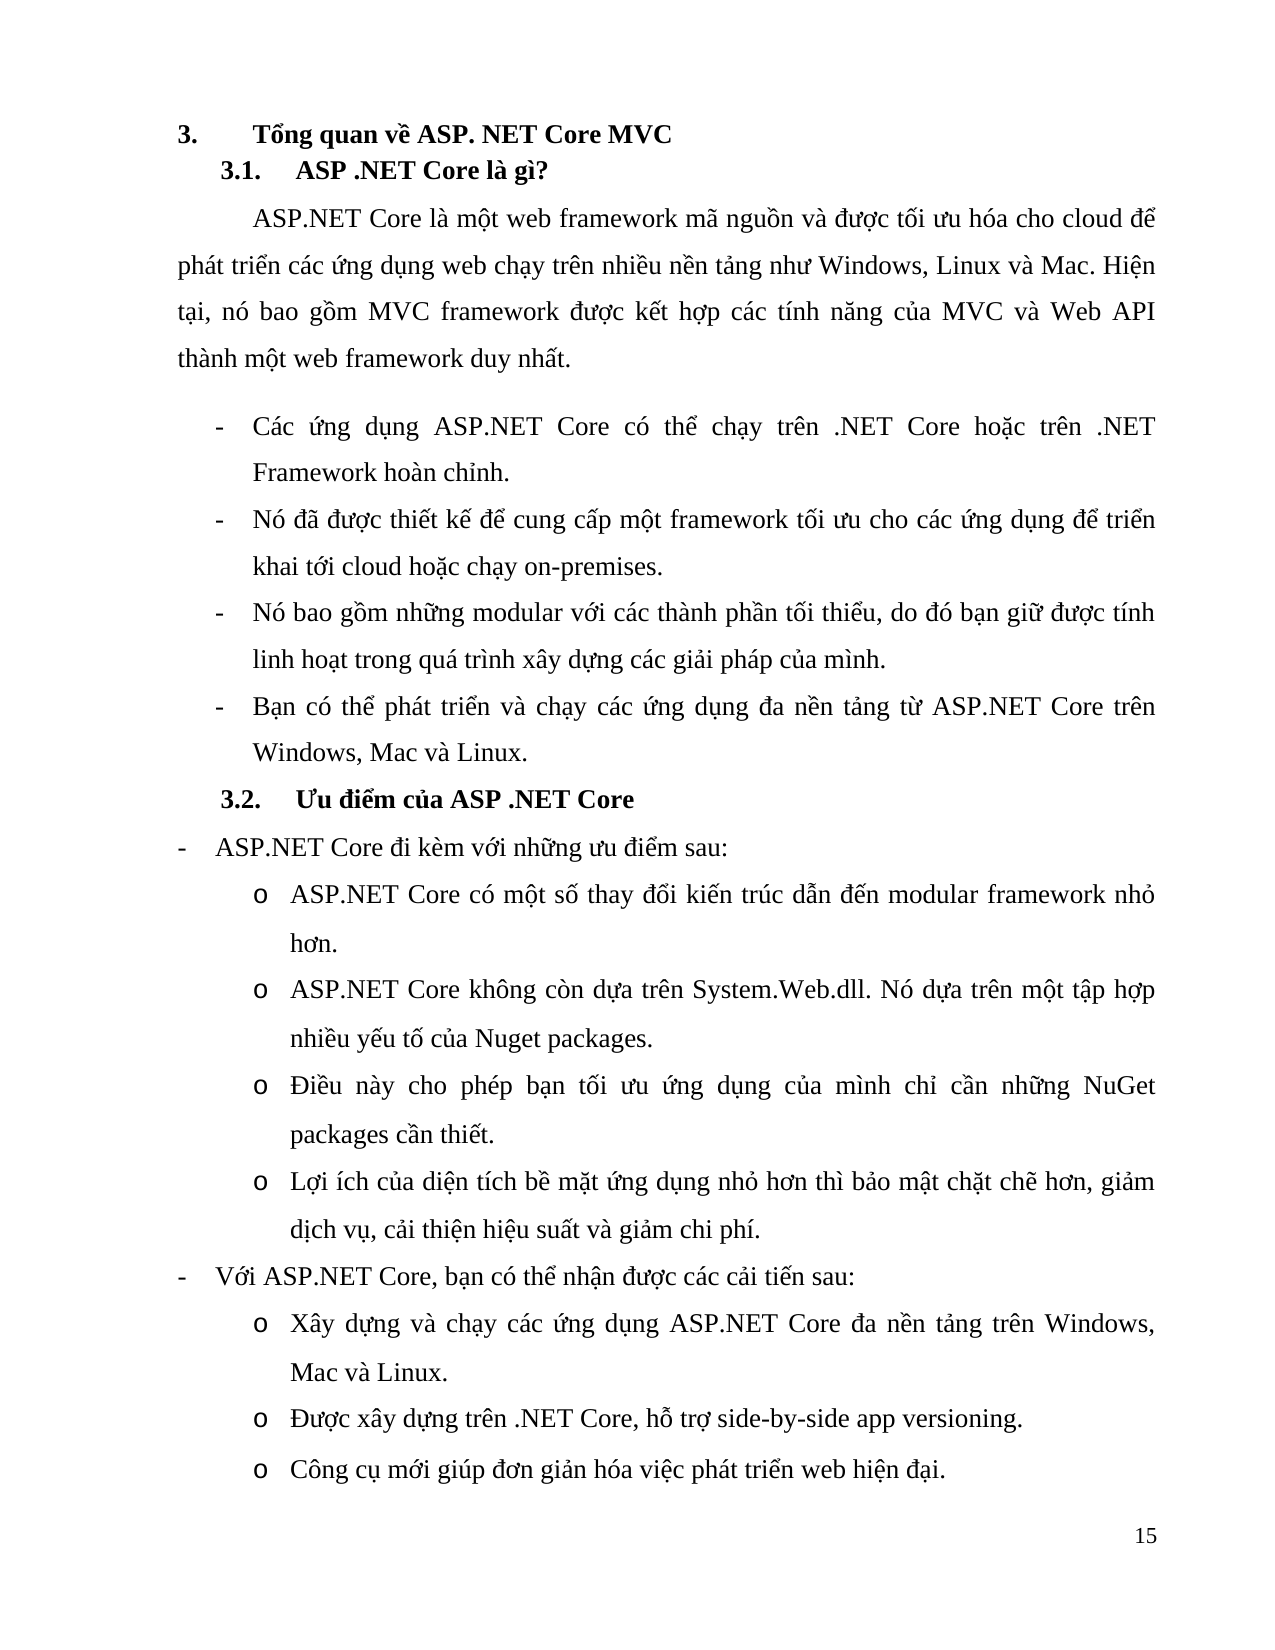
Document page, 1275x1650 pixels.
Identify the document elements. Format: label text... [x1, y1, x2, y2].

list Được xây dựng trên .NET Core, hỗ trợ side-by-side app versioning. [252, 1403, 1157, 1436]
list Điều này cho phép bạn tối ưu ứng dụng của mình chỉ cần những NuGet packages cần thiết. [252, 1069, 1157, 1149]
list ASP.NET Core không còn dựa trên System.Web.dll. Nó dựa trên một tập hợp nhiều yếu tố của Nuget packages. [252, 973, 1157, 1053]
list Nó bao gồm những modular với các thành phần tối thiểu, do đó bạn giữ được tính linh hoạt trong quá trình xây dựng các giải pháp của mình. [215, 596, 1157, 674]
list Nó đã được thiết kế để cung cấp một framework tối ưu cho các ứng dụng để triển khai tới cloud hoặc chạy on-premises. [215, 503, 1157, 581]
list Các ứng dụng ASP.NET Core có thể chạy trên .NET Core hoặc trên .NET Framework hoàn chỉnh. [215, 409, 1157, 487]
list Ưu điểm của ASP .NET Core [220, 783, 1157, 814]
list ASP .NET Core là gì? [220, 154, 1157, 185]
subtitle Tổng quan về ASP. NET Core MVC [177, 118, 1157, 149]
list Bạn có thể phát triển và chạy các ứng dụng đa nền tảng từ ASP.NET Core trên Windows, Mac và Linux. [215, 689, 1157, 767]
list ASP.NET Core có một số thay đổi kiến trúc dẫn đến modular framework nhỏ hơn. [252, 878, 1157, 958]
list Công cụ mới giúp đơn giản hóa việc phát triển web hiện đại. [252, 1453, 1157, 1486]
text ASP.NET Core là một web framework mã nguồn và được tối ưu hóa cho cloud để phát triển các ứng dụng web chạy trên nhiều nền tảng như Windows, Linux và Mac. Hiện tại, nó bao gồm MVC framework được kết hợp các tính năng của MVC và Web API thành một web framework duy nhất. [177, 202, 1157, 373]
list Với ASP.NET Core, bạn có thể nhận được các cải tiến sau: [177, 1260, 1157, 1291]
list Xây dựng và chạy các ứng dụng ASP.NET Core đa nền tảng trên Windows, Mac và Linux. [252, 1307, 1157, 1387]
list Lợi ích của diện tích bề mặt ứng dụng nhỏ hơn thì bảo mật chặt chẽ hơn, giảm dịch vụ, cải thiện hiệu suất và giảm chi phí. [252, 1165, 1157, 1245]
list ASP.NET Core đi kèm với những ưu điểm sau: [177, 831, 1157, 862]
